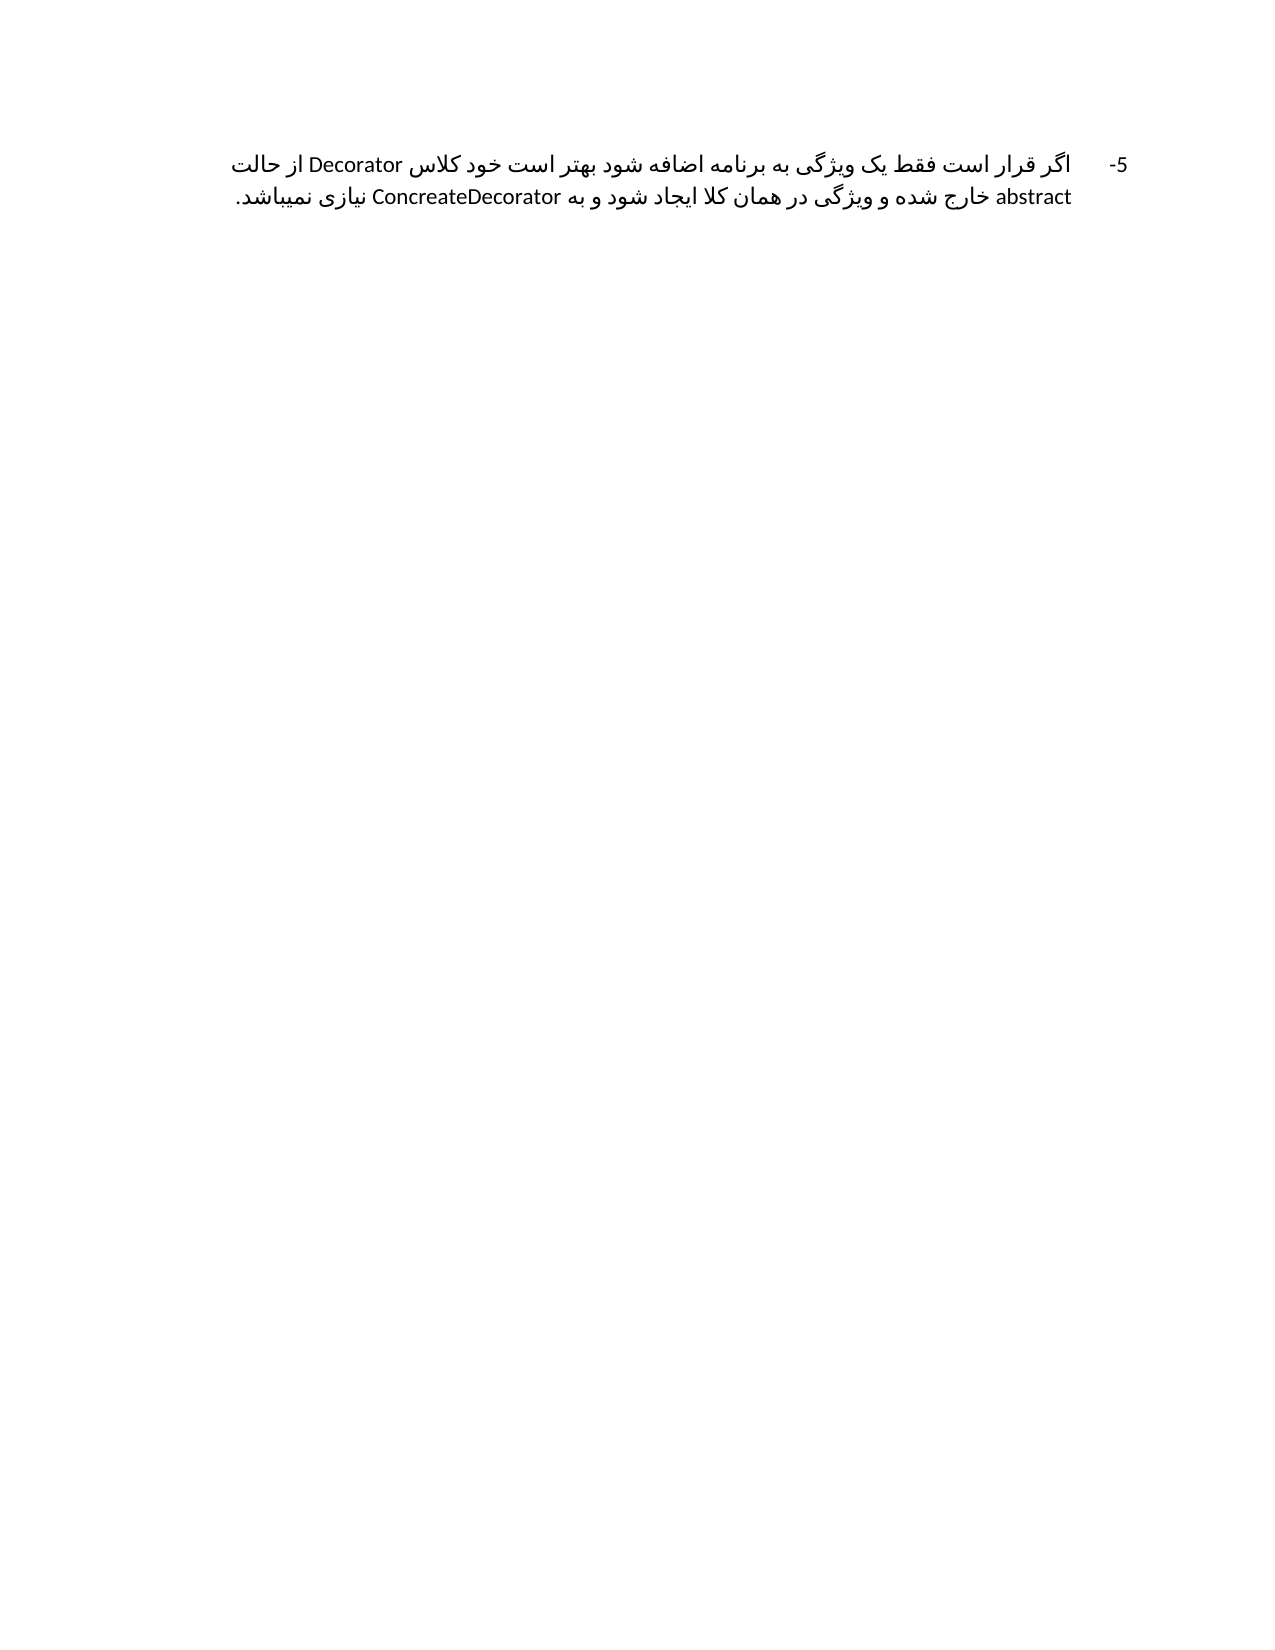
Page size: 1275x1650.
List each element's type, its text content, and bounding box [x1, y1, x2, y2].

list اگر قرار است فقط یک ویژگی به برنامه اضافه شود بهتر است خود کلاس Decorator از حالت abstract خارج شده و ویژگی در همان کلا ایجاد شود و به ConcreateDecorator نیازی نمیباشد. [150, 150, 1109, 210]
